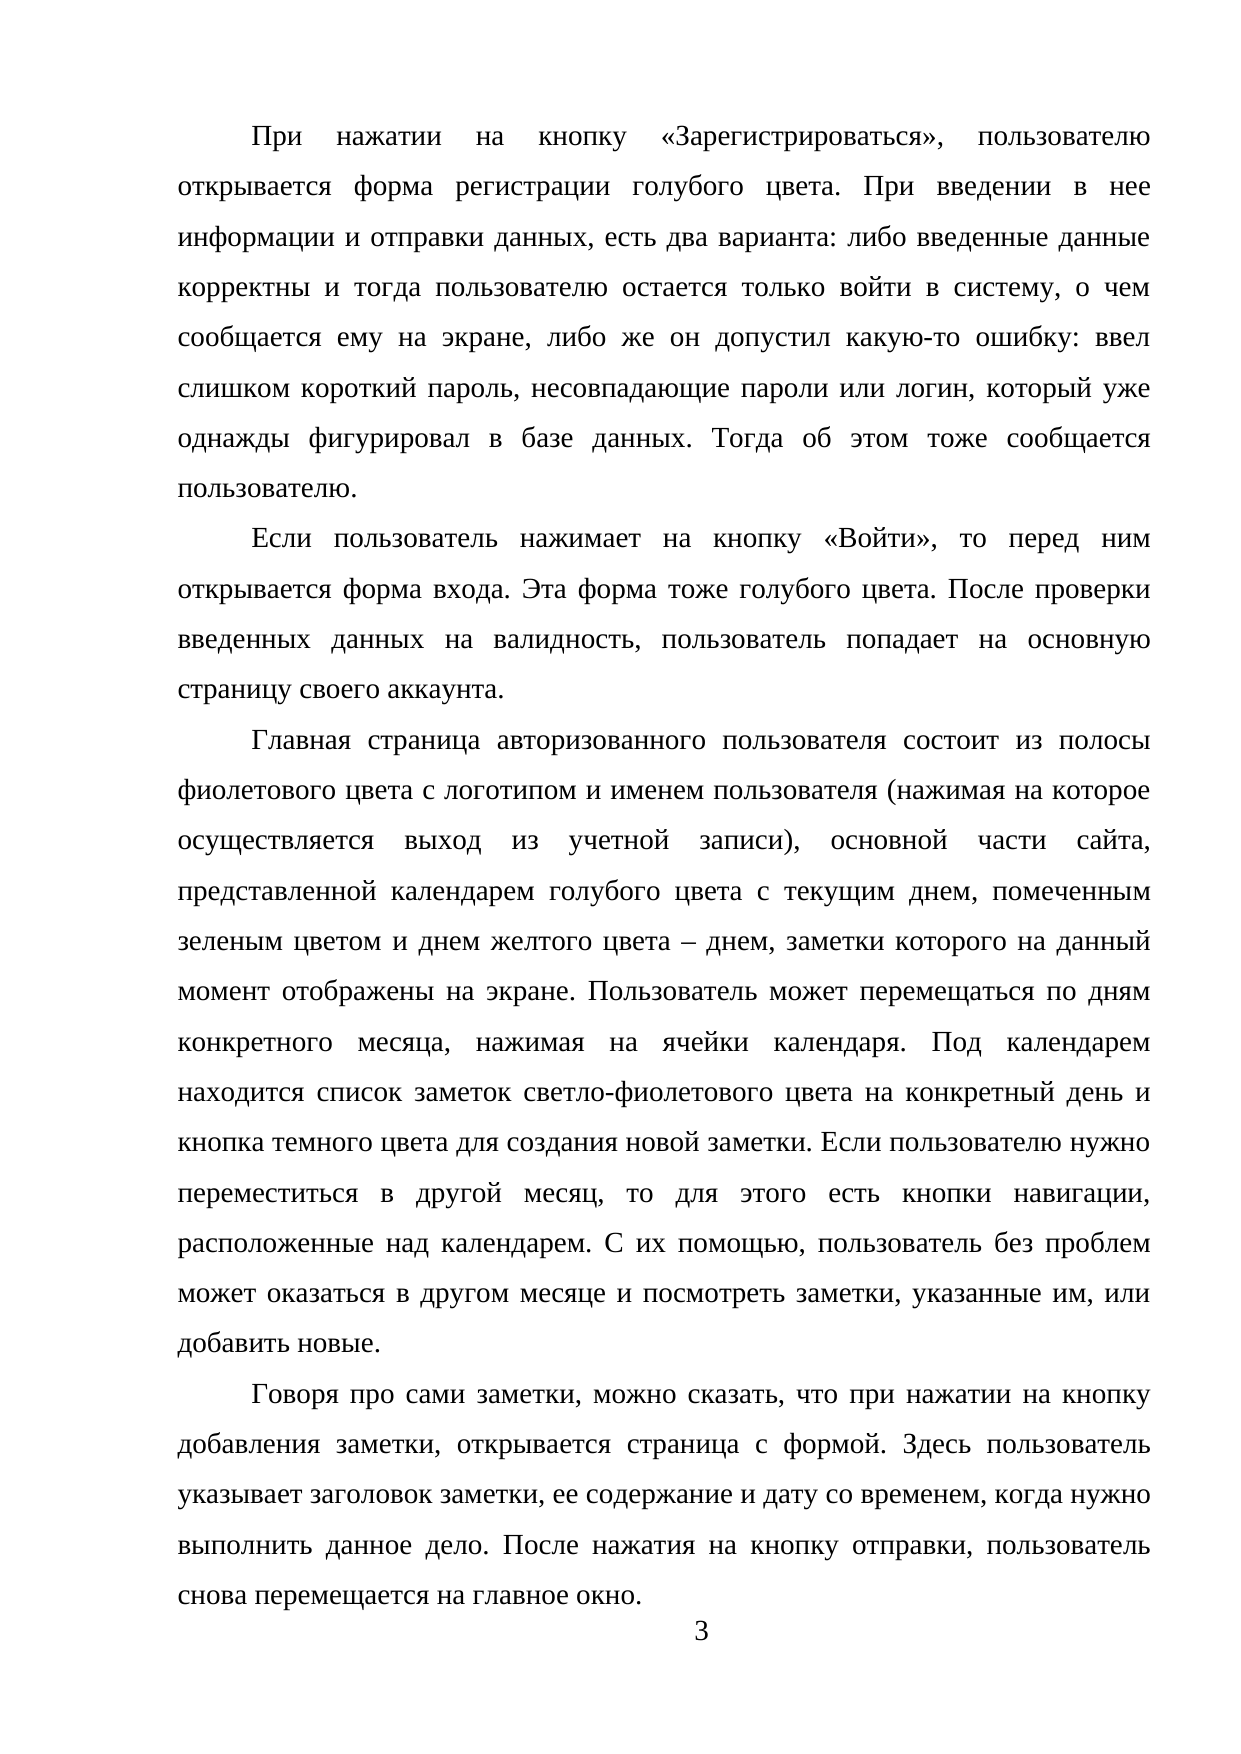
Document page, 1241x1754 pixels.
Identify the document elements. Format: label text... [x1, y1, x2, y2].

text При нажатии на кнопку «Зарегистрироваться», пользователю открывается форма регистрации голубого цвета. При введении в нее информации и отправки данных, есть два варианта: либо введенные данные корректны и тогда пользователю остается только войти в систему, о чем сообщается ему на экране, либо же он допустил какую-то ошибку: ввел слишком короткий пароль, несовпадающие пароли или логин, который уже однажды фигурировал в базе данных. Тогда об этом тоже сообщается пользователю. [177, 118, 1152, 504]
text Говоря про сами заметки, можно сказать, что при нажатии на кнопку добавления заметки, открывается страница с формой. Здесь пользователь указывает заголовок заметки, ее содержание и дату со временем, когда нужно выполнить данное дело. После нажатия на кнопку отправки, пользователь снова перемещается на главное окно. [177, 1376, 1152, 1611]
text Главная страница авторизованного пользователя состоит из полосы фиолетового цвета с логотипом и именем пользователя (нажимая на которое осуществляется выход из учетной записи), основной части сайта, представленной календарем голубого цвета с текущим днем, помеченным зеленым цветом и днем желтого цвета – днем, заметки которого на данный момент отображены на экране. Пользователь может перемещаться по дням конкретного месяца, нажимая на ячейки календаря. Под календарем находится список заметок светло-фиолетового цвета на конкретный день и кнопка темного цвета для создания новой заметки. Если пользователю нужно переместиться в другой месяц, то для этого есть кнопки навигации, расположенные над календарем. С их помощью, пользователь без проблем может оказаться в другом месяце и посмотреть заметки, указанные им, или добавить новые. [177, 722, 1152, 1359]
text Если пользователь нажимает на кнопку «Войти», то перед ним открывается форма входа. Эта форма тоже голубого цвета. После проверки введенных данных на валидность, пользователь попадает на основную страницу своего аккаунта. [177, 521, 1152, 705]
